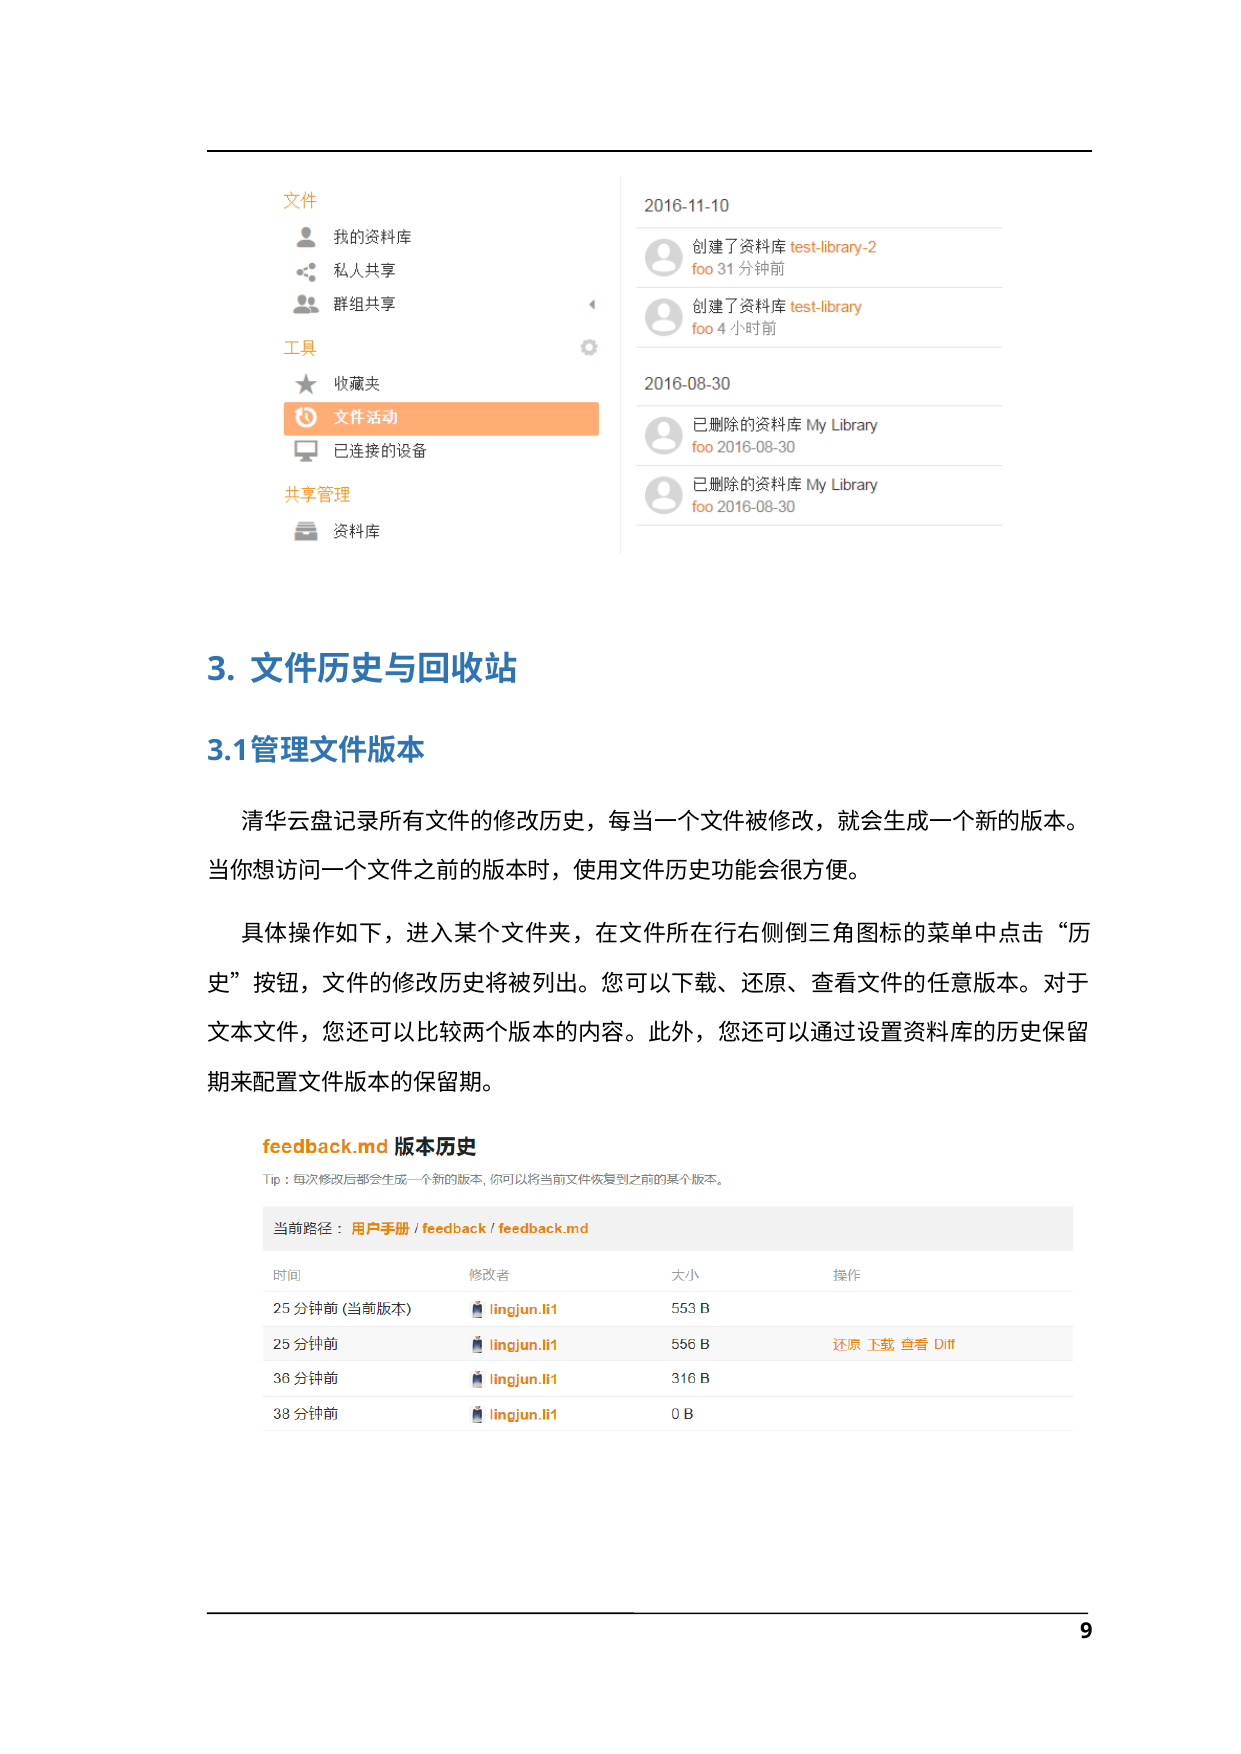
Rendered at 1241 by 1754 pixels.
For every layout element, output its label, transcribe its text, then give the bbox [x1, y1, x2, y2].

text 清华云盘记录所有文件的修改历史，每当一个文件被修改，就会生成一个新的版本。当你想访问一个文件之前的版本时，使用文件历史功能会很方便。 [207, 802, 1092, 886]
picture [252, 1126, 1078, 1441]
subtitle 文件历史与回收站 [207, 641, 1092, 690]
picture [264, 177, 1003, 554]
subtitle 管理文件版本 [207, 726, 1092, 769]
text 具体操作如下，进入某个文件夹，在文件所在行右侧倒三角图标的菜单中点击“历史”按钮，文件的修改历史将被列出。您可以下载、还原、查看文件的任意版本。对于文本文件，您还可以比较两个版本的内容。此外，您还可以通过设置资料库的历史保留期来配置文件版本的保留期。 [207, 914, 1092, 1097]
